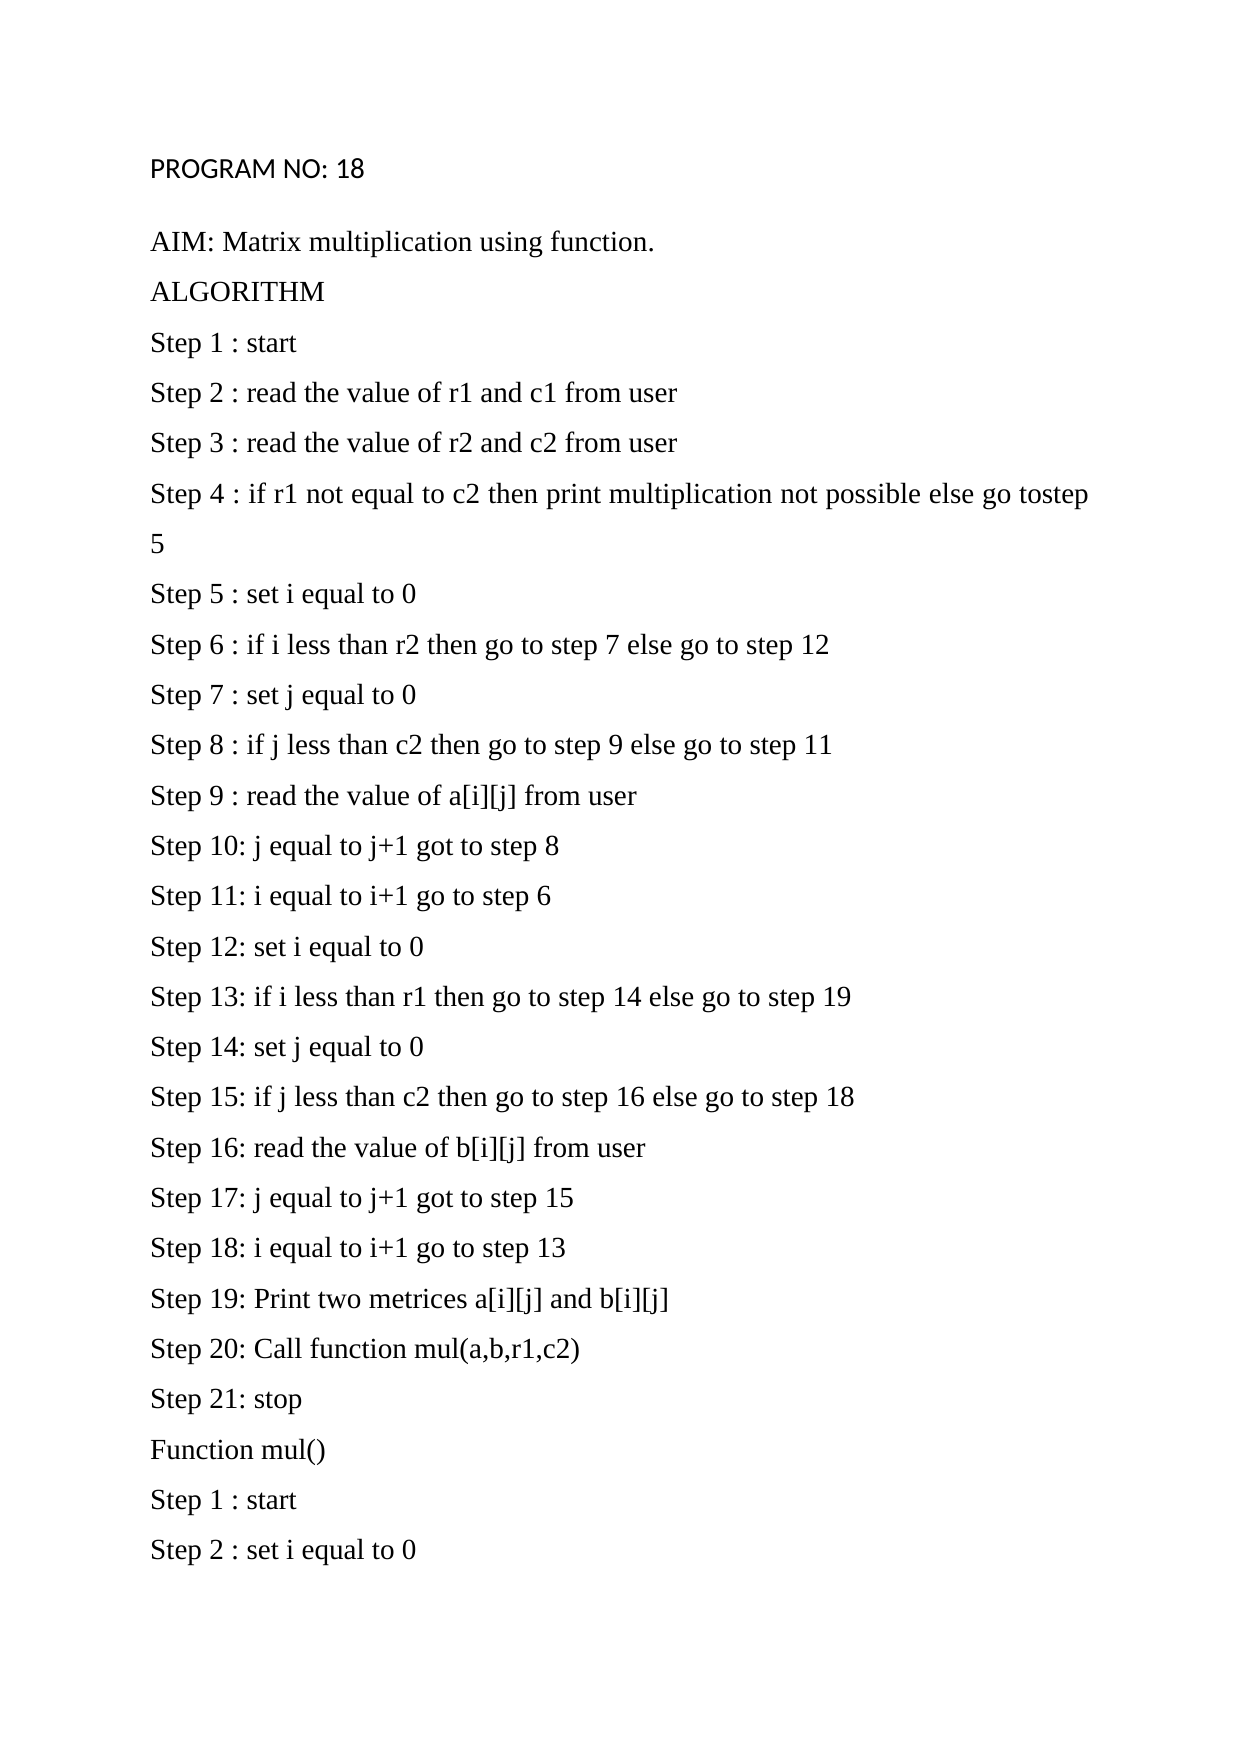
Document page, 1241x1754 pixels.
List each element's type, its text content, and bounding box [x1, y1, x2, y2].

text Step 2 : read the value of r1 and c1 from user [150, 375, 1090, 409]
text AIM: Matrix multiplication using function. [150, 224, 1090, 258]
text Step 2 : set i equal to 0 [150, 1532, 1090, 1566]
text Step 8 : if j less than c2 then go to step 9 else go to step 11 [150, 727, 1090, 761]
text Step 19: Print two metrices a[i][j] and b[i][j] [150, 1281, 1090, 1314]
text Step 1 : start [150, 325, 1090, 358]
text Step 16: read the value of b[i][j] from user [150, 1130, 1090, 1163]
text Step 17: j equal to j+1 got to step 15 [150, 1180, 1090, 1214]
text PROGRAM NO: 18 [150, 150, 1090, 186]
text Step 6 : if i less than r2 then go to step 7 else go to step 12 [150, 627, 1090, 660]
text Step 7 : set j equal to 0 [150, 677, 1090, 711]
text Step 18: i equal to i+1 go to step 13 [150, 1231, 1090, 1264]
text Step 12: set i equal to 0 [150, 929, 1090, 962]
text Step 1 : start [150, 1482, 1090, 1516]
text Step 5 : set i equal to 0 [150, 576, 1090, 610]
text Step 9 : read the value of a[i][j] from user [150, 778, 1090, 811]
text Step 15: if j less than c2 then go to step 16 else go to step 18 [150, 1079, 1090, 1113]
text Step 10: j equal to j+1 got to step 8 [150, 828, 1090, 862]
text Function mul() [150, 1432, 1090, 1465]
text ALGORITHM [150, 274, 1090, 308]
text Step 21: stop [150, 1381, 1090, 1415]
text Step 11: i equal to i+1 go to step 6 [150, 878, 1090, 912]
text Step 13: if i less than r1 then go to step 14 else go to step 19 [150, 979, 1090, 1012]
text Step 3 : read the value of r2 and c2 from user [150, 426, 1090, 459]
text Step 20: Call function mul(a,b,r1,c2) [150, 1331, 1090, 1365]
text Step 14: set j equal to 0 [150, 1029, 1090, 1063]
text Step 4 : if r1 not equal to c2 then print multiplication not possible else go tostep 5 [150, 476, 1090, 560]
